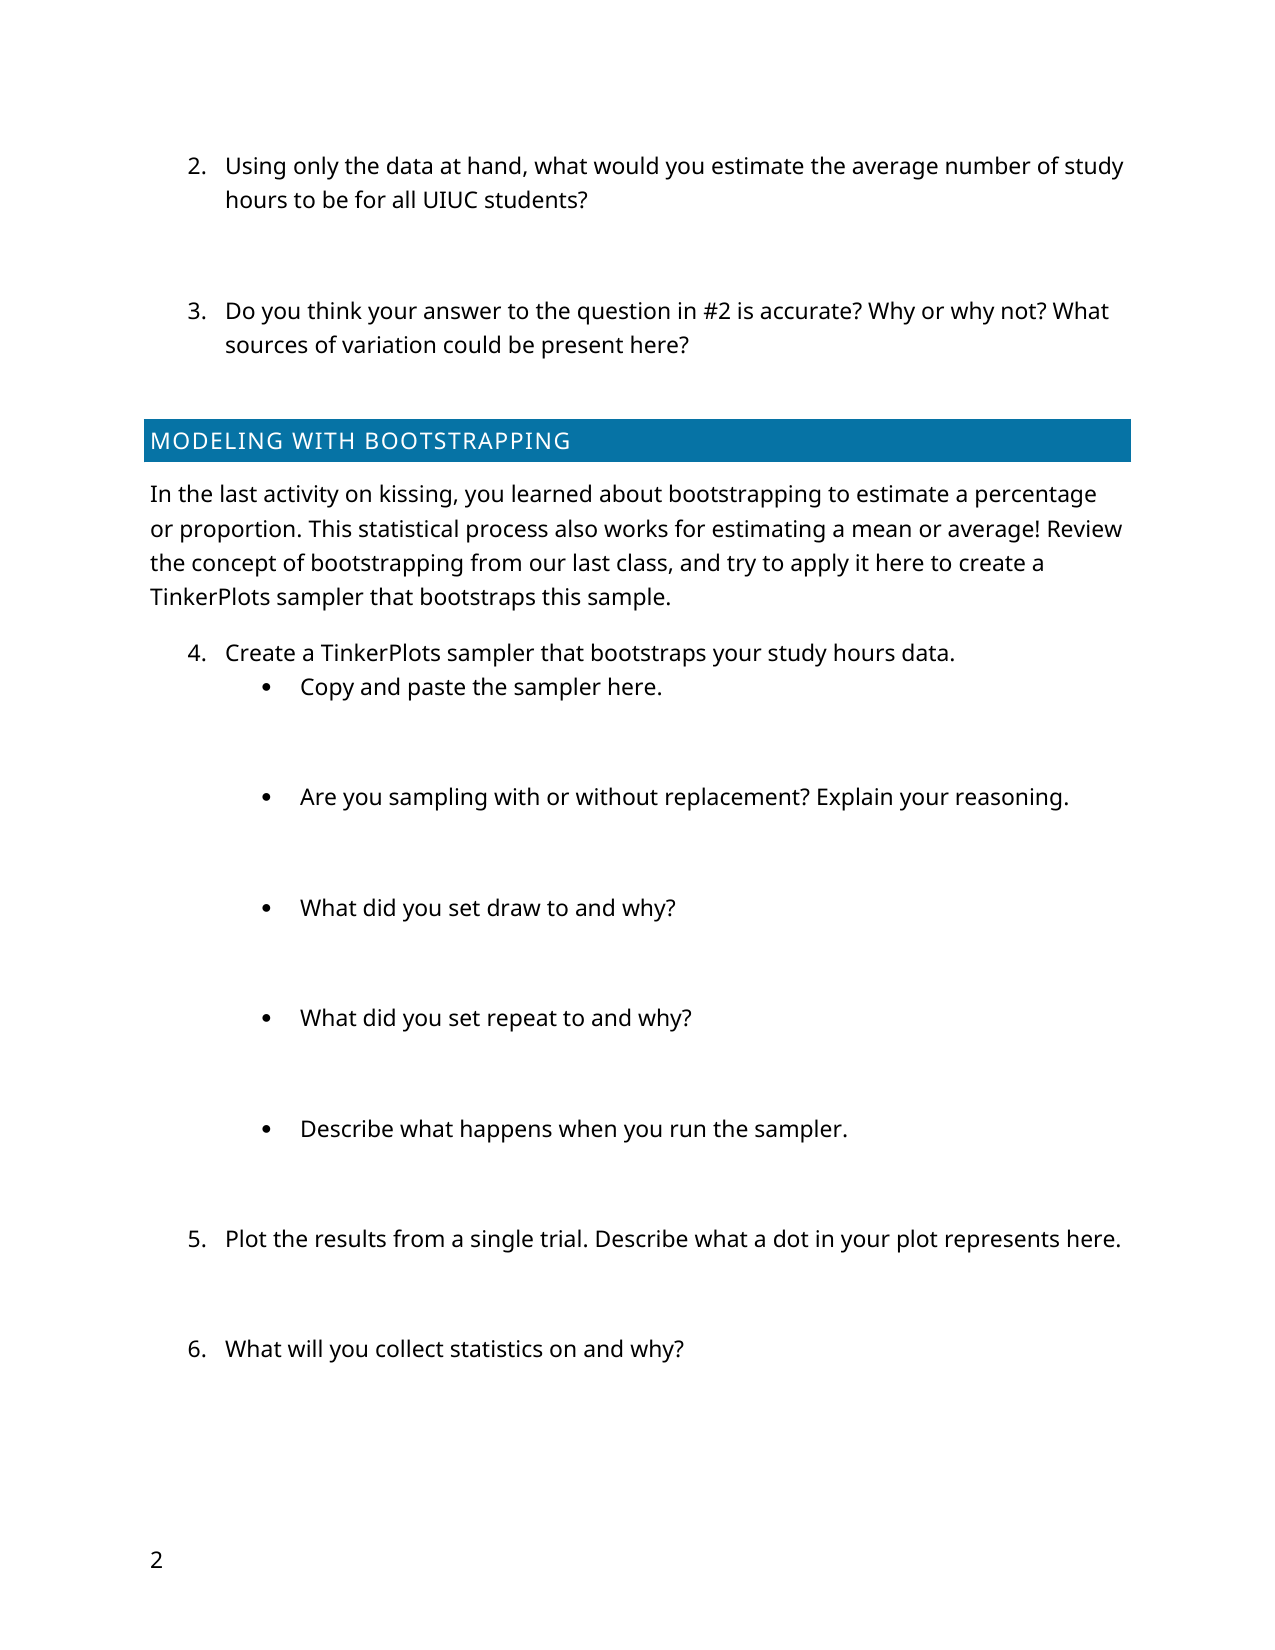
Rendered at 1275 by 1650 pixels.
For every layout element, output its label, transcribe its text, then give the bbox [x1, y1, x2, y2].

list Do you think your answer to the question in #2 is accurate? Why or why not? What sources of variation could be present here? [187, 295, 1125, 360]
list Plot the results from a single trial. Describe what a dot in your plot represents here. [187, 1223, 1125, 1254]
list Describe what happens when you run the sampler. [262, 1112, 1125, 1144]
list What did you set repeat to and why? [262, 1002, 1125, 1033]
list Copy and paste the sampler here. [262, 671, 1125, 702]
list Using only the data at hand, what would you estimate the average number of study hours to be for all UIUC students? [187, 150, 1125, 216]
list Are you sampling with or without replacement? Explain your reasoning. [262, 781, 1125, 812]
subtitle MODELING WITH BOOTSTRAPPING [150, 425, 1125, 456]
list What will you collect statistics on and why? [187, 1333, 1125, 1364]
list What did you set draw to and why? [262, 892, 1125, 923]
list Create a TinkerPlots sampler that bootstraps your study hours data. [187, 636, 1125, 668]
text In the last activity on kissing, you learned about bootstrapping to estimate a percentage or proportion. This statistical process also works for estimating a mean or average! Review the concept of bootstrapping from our last class, and try to apply it here to create a TinkerPlots sampler that bootstraps this sample. [150, 478, 1125, 612]
